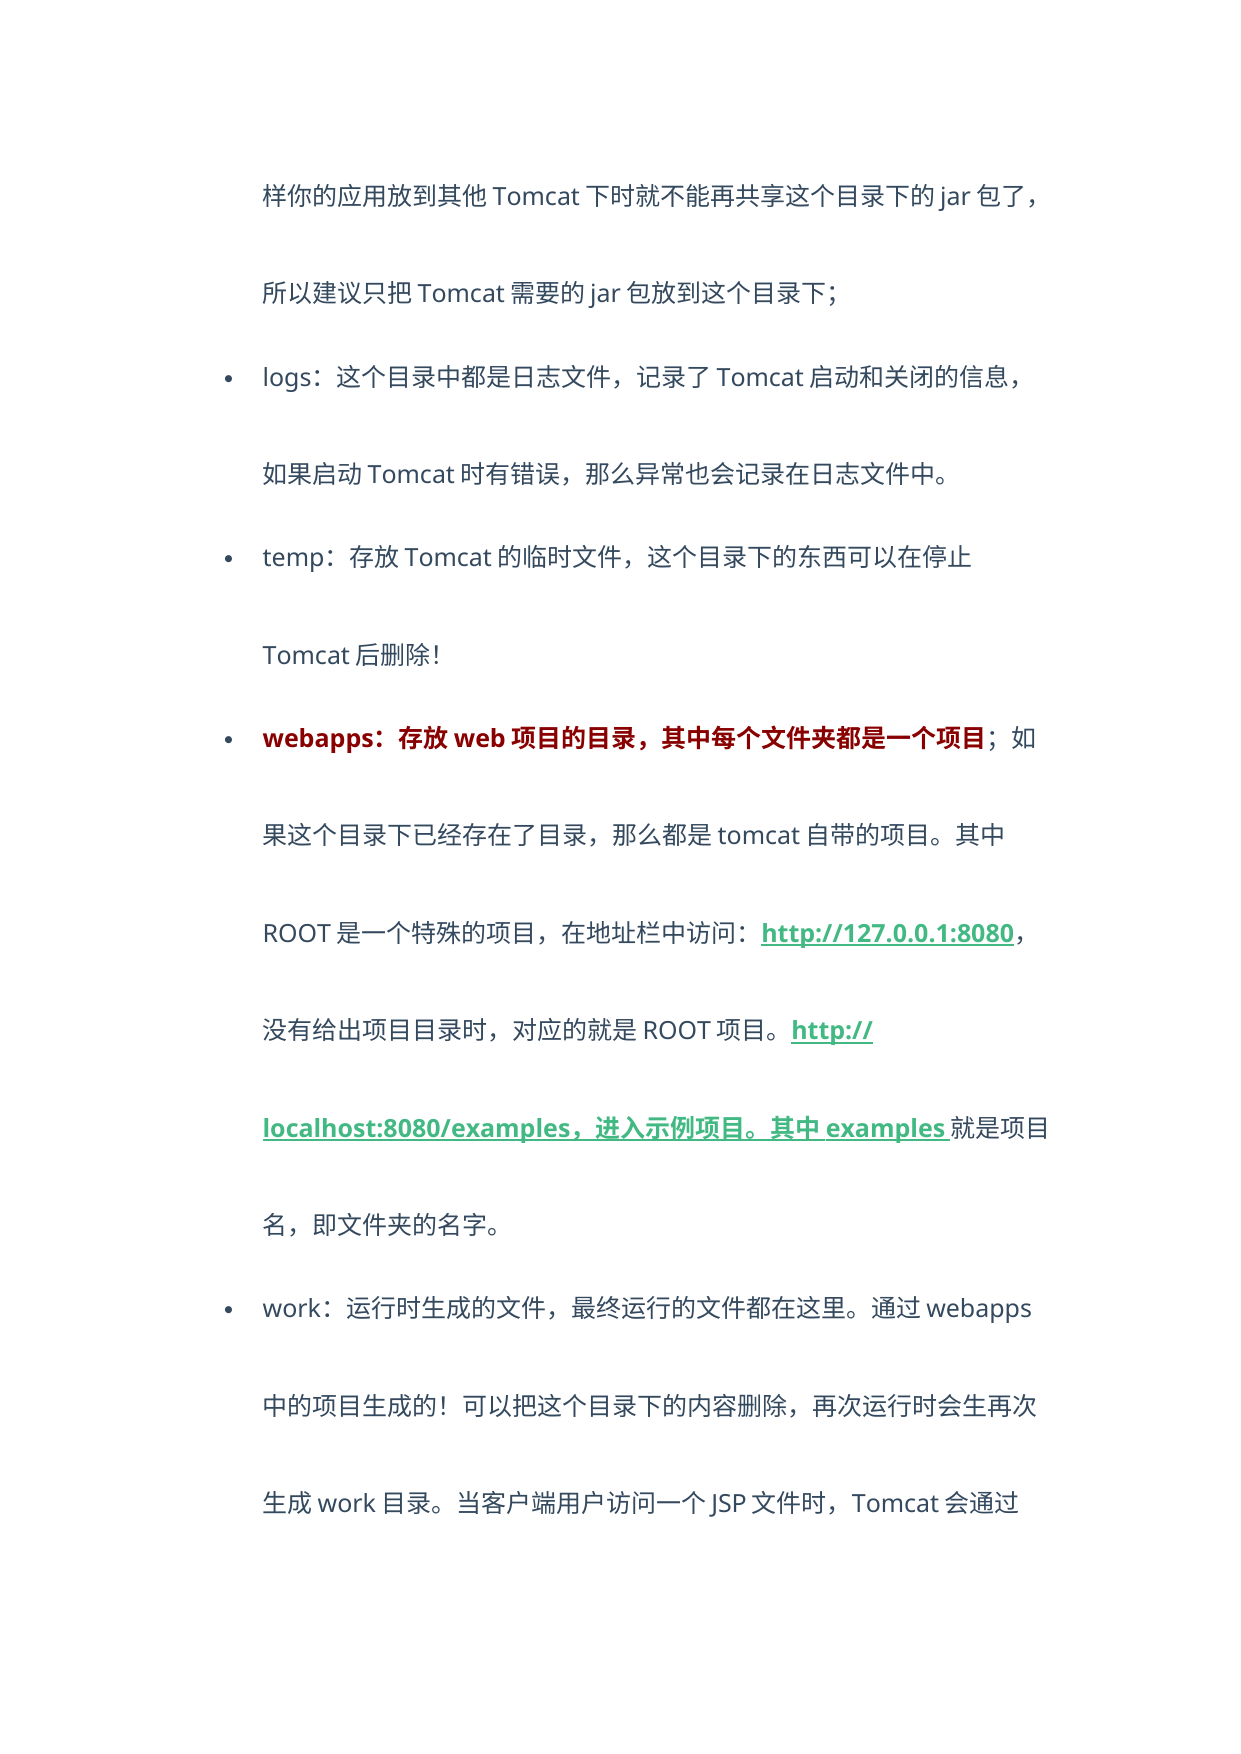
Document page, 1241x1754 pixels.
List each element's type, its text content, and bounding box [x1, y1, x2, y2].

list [225, 162, 1053, 324]
list temp：存放Tomcat的临时文件，这个目录下的东西可以在停止Tomcat后删除！ [225, 582, 1053, 744]
list logs：这个目录中都是日志文件，记录了Tomcat启动和关闭的信息，如果启动Tomcat时有错误，那么异常也会记录在日志文件中。 [225, 372, 1053, 534]
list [225, 1391, 1053, 1554]
list webapps：存放web项目的目录，其中每个文件夹都是一个项目；如果这个目录下已经存在了目录，那么都是tomcat自带的项目。其中ROOT是一个特殊的项目，在地址栏中访问：http://127.0.0.1:8080，没有给出项目目录时，对应的就是ROOT项目。http://localhost:8080/examples，进入示例项目。其中examples就是项目名，即文件夹的名字。 [225, 791, 1053, 1344]
